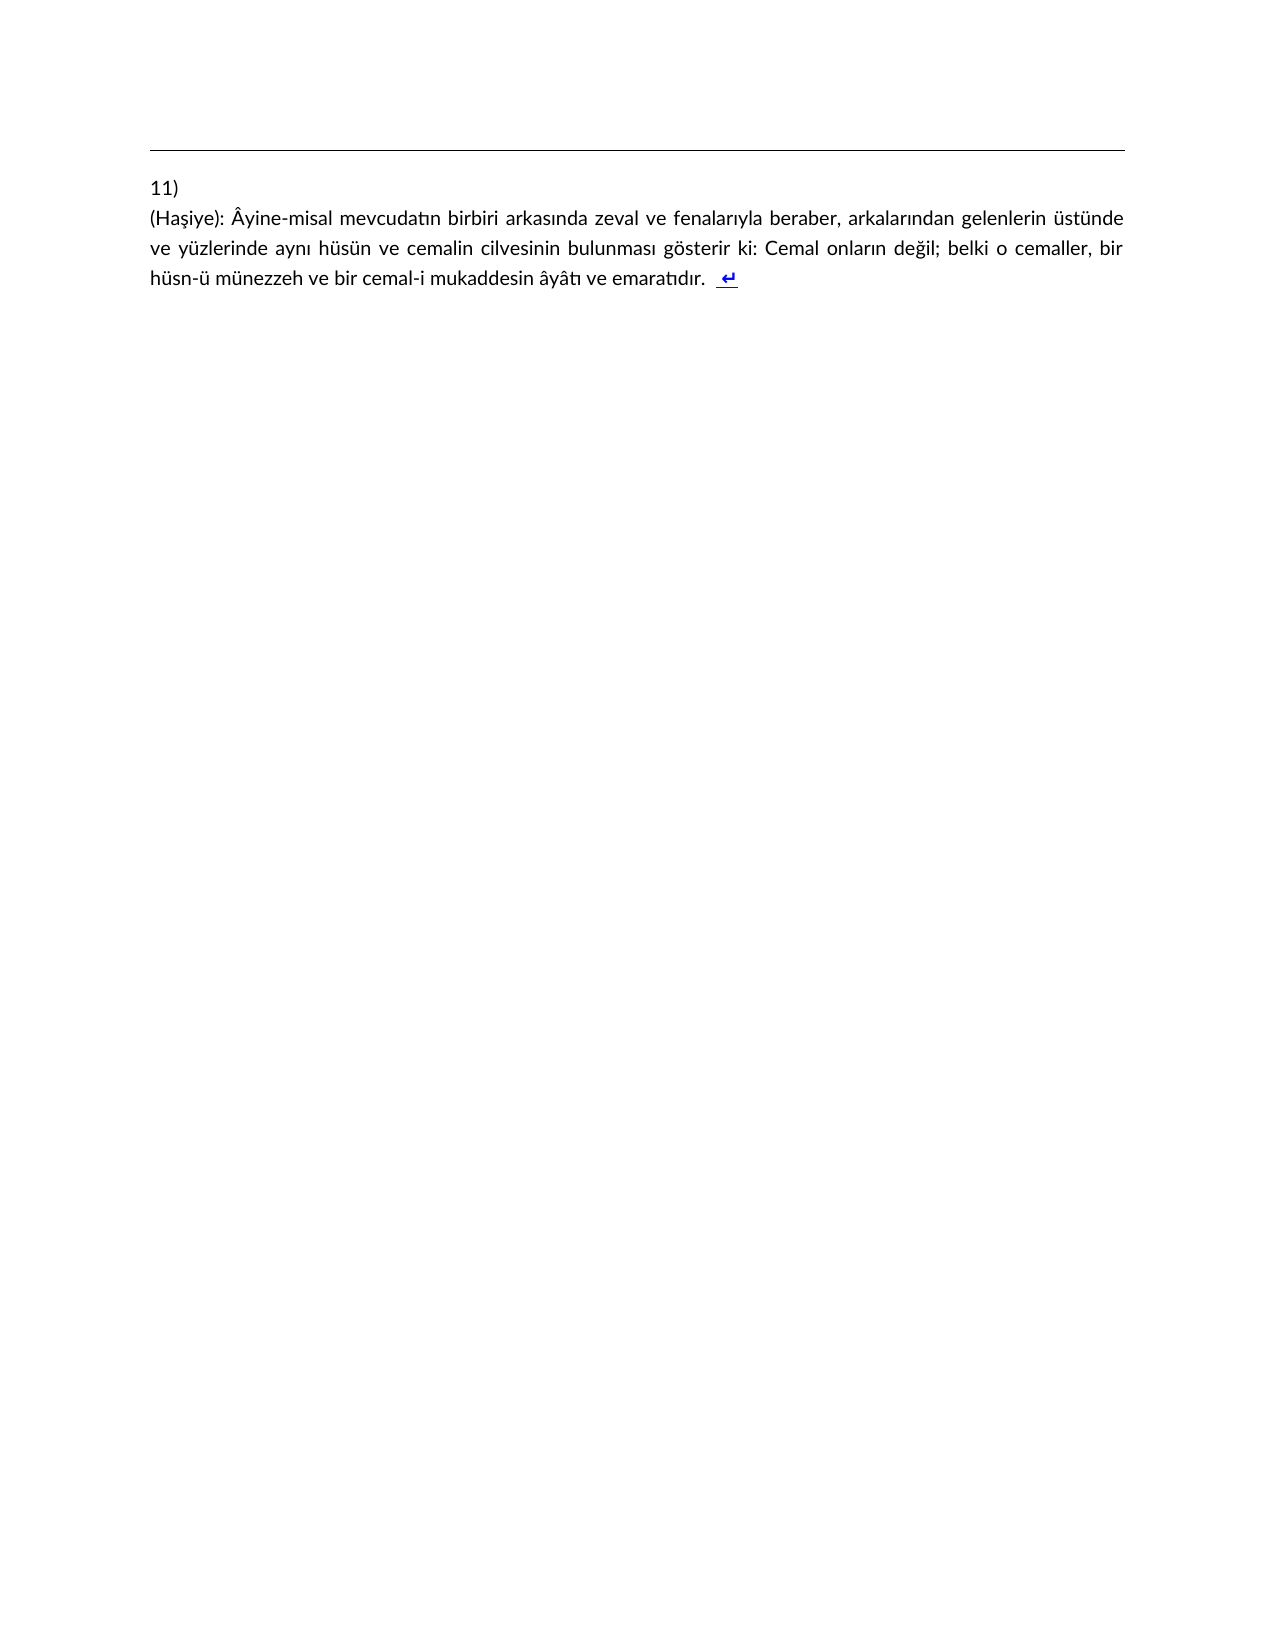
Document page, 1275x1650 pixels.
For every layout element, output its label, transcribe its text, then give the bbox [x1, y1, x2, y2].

text (Haşiye): Âyine-misal mevcudatın birbiri arkasında zeval ve fenalarıyla beraber, arkalarından gelenlerin üstünde ve yüzlerinde aynı hüsün ve cemalin cilvesinin bulunması gösterir ki: Cemal onların değil; belki o cemaller, bir hüsn-ü münezzeh ve bir cemal-i mukaddesin âyâtı ve emaratıdır. ↵ [150, 199, 1125, 289]
text 11) [150, 151, 1125, 199]
